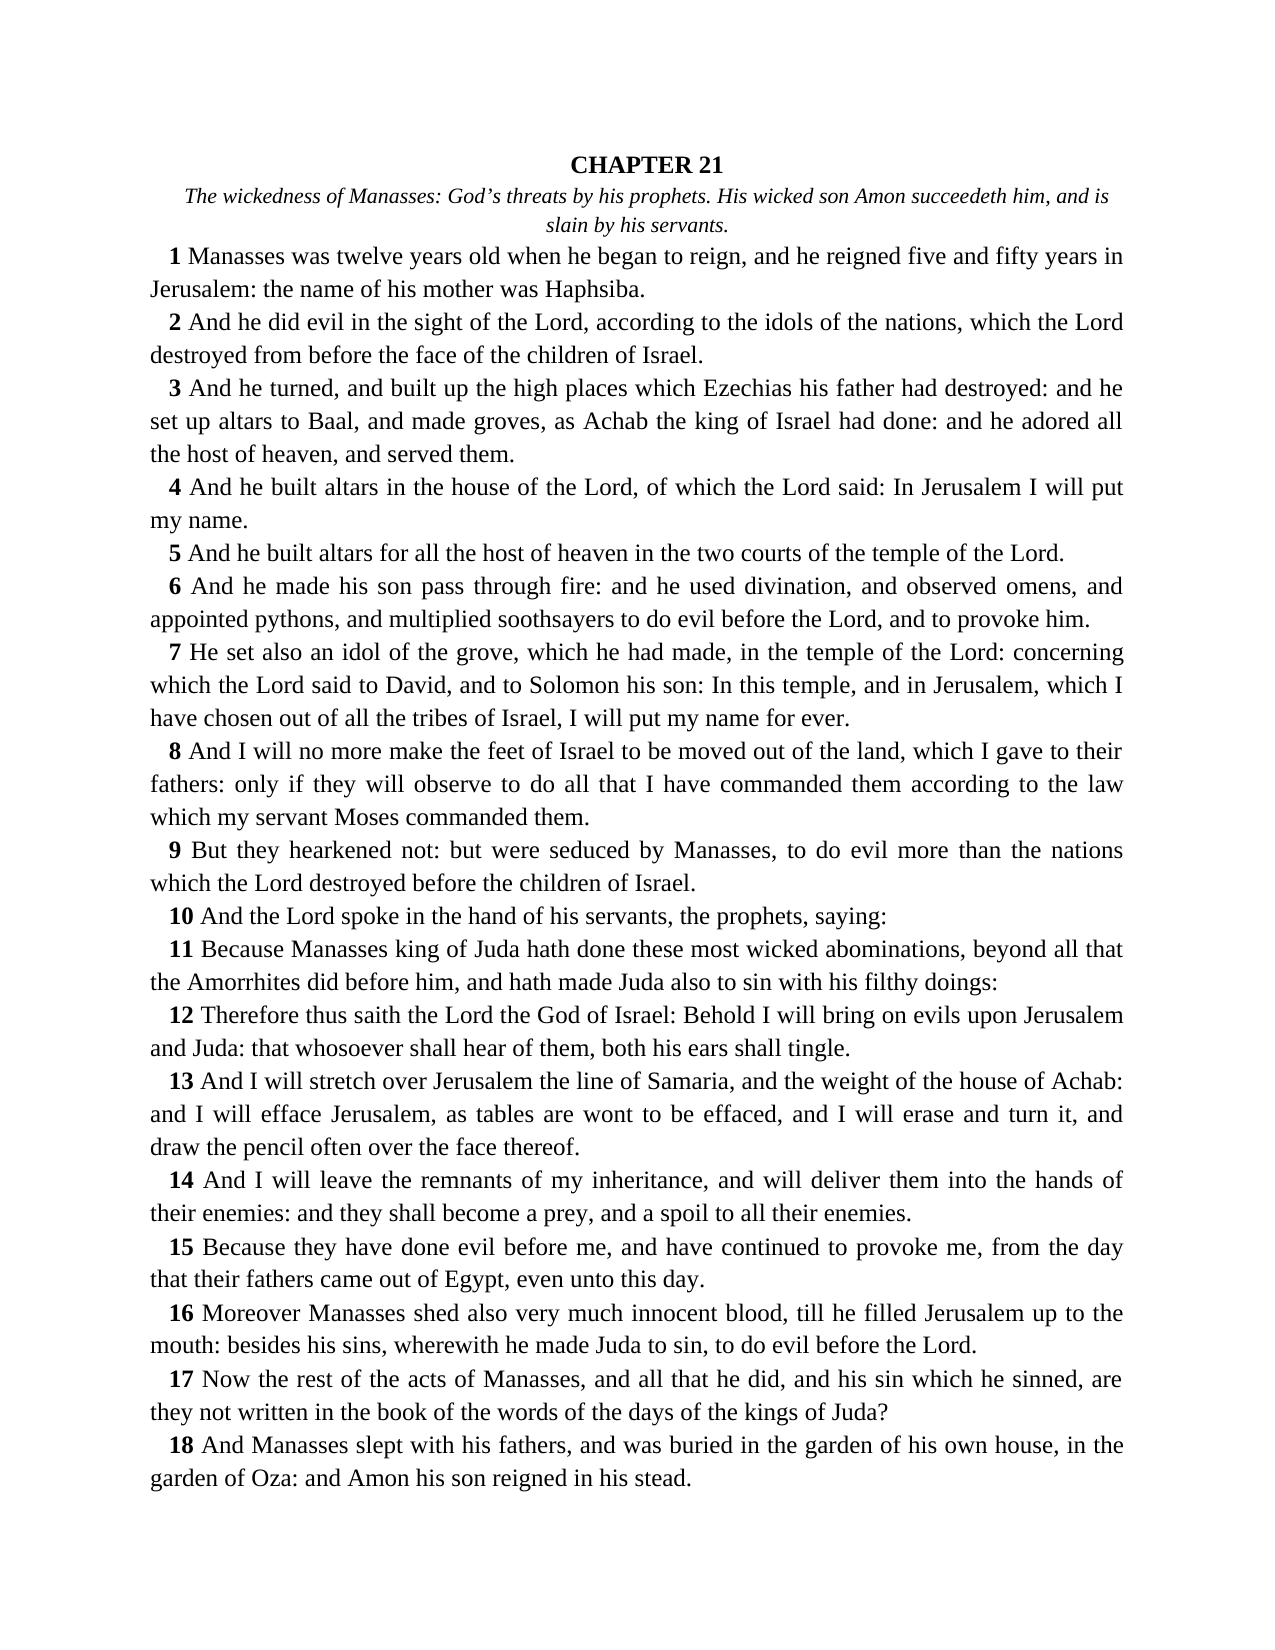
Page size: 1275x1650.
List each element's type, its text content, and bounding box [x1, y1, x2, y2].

text CHAPTER 21 [150, 150, 1125, 179]
text 3 And he turned, and built up the high places which Ezechias his father had destroyed: and he set up altars to Baal, and made groves, as Achab the king of Israel had done: and he adored all the host of heaven, and served them. [150, 373, 1125, 468]
text 12 Therefore thus saith the Lord the God of Israel: Behold I will bring on evils upon Jerusalem and Juda: that whosoever shall hear of them, both his ears shall tingle. [150, 1000, 1125, 1062]
text 9 But they hearkened not: but were seduced by Manasses, to do evil more than the nations which the Lord destroyed before the children of Israel. [150, 835, 1125, 897]
text 14 And I will leave the remnants of my inheritance, and will deliver them into the hands of their enemies: and they shall become a prey, and a spoil to all their enemies. [150, 1166, 1125, 1227]
text 11 Because Manasses king of Juda hath done these most wicked abominations, beyond all that the Amorrhites did before him, and hath made Juda also to sin with his filthy doings: [150, 934, 1125, 996]
text 13 And I will stretch over Jerusalem the line of Samaria, and the weight of the house of Achab: and I will efface Jerusalem, as tables are wont to be effaced, and I will erase and turn it, and draw the pencil often over the face thereof. [150, 1066, 1125, 1161]
text 4 And he built altars in the house of the Lord, of which the Lord said: In Jerusalem I will put my name. [150, 472, 1125, 534]
text 7 He set also an idol of the grove, which he had made, in the temple of the Lord: concerning which the Lord said to David, and to Solomon his son: In this temple, and in Jerusalem, which I have chosen out of all the tribes of Israel, I will put my name for ever. [150, 637, 1125, 732]
text The wickedness of Manasses: God’s threats by his prophets. His wicked son Amon succeedeth him, and is slain by his servants. [150, 183, 1125, 237]
text 15 Because they have done evil before me, and have continued to provoke me, from the day that their fathers came out of Egypt, even unto this day. [150, 1232, 1125, 1293]
text 1 Manasses was twelve years old when he began to reign, and he reigned five and fifty years in Jerusalem: the name of his mother was Haphsiba. [150, 241, 1125, 303]
text 10 And the Lord spoke in the hand of his servants, the prophets, saying: [150, 901, 1125, 930]
text 8 And I will no more make the feet of Israel to be moved out of the land, which I gave to their fathers: only if they will observe to do all that I have commanded them according to the law which my servant Moses commanded them. [150, 736, 1125, 831]
text 17 Now the rest of the acts of Manasses, and all that he did, and his sin which he sinned, are they not written in the book of the words of the days of the kings of Juda? [150, 1364, 1125, 1425]
text 6 And he made his son pass through fire: and he used divination, and observed omens, and appointed pythons, and multiplied soothsayers to do evil before the Lord, and to provoke him. [150, 571, 1125, 633]
text 18 And Manasses slept with his fathers, and was buried in the garden of his own house, in the garden of Oza: and Amon his son reigned in his stead. [150, 1430, 1125, 1491]
text 5 And he built altars for all the host of heaven in the two courts of the temple of the Lord. [150, 538, 1125, 567]
text 2 And he did evil in the sight of the Lord, according to the idols of the nations, which the Lord destroyed from before the face of the children of Israel. [150, 307, 1125, 369]
text 16 Moreover Manasses shed also very much innocent blood, till he filled Jerusalem up to the mouth: besides his sins, wherewith he made Juda to sin, to do evil before the Lord. [150, 1298, 1125, 1359]
